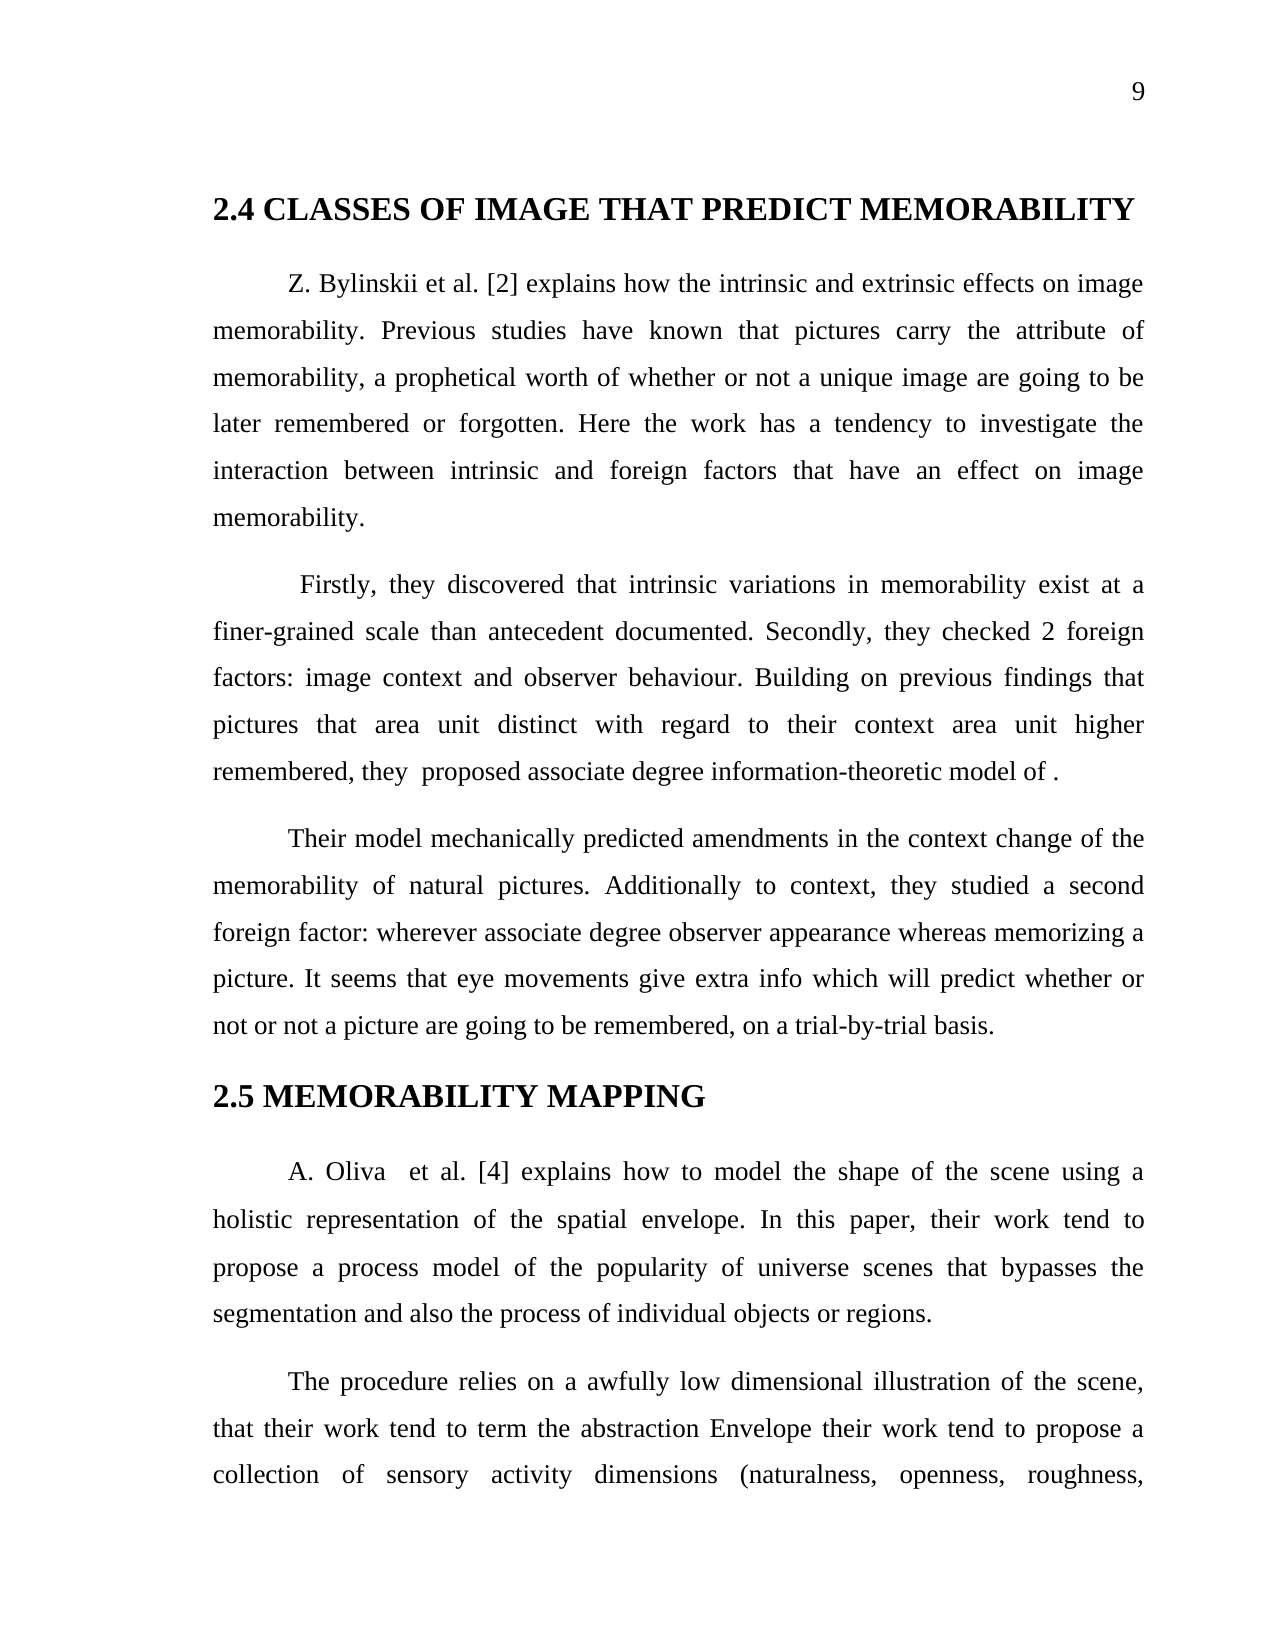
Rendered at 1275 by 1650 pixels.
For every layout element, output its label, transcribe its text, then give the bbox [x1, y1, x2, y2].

text Their model mechanically predicted amendments in the context change of the memorability of natural pictures. Additionally to context, they studied a second foreign factor: wherever associate degree observer appearance whereas memorizing a picture. It seems that eye movements give extra info which will predict whether or not or not a picture are going to be remembered, on a trial-by-trial basis. [213, 822, 1145, 1040]
text 2.5 MEMORABILITY MAPPING [213, 1076, 1145, 1115]
text 2.4 CLASSES OF IMAGE THAT PREDICT MEMORABILITY [213, 189, 1145, 227]
text Z. Bylinskii et al. [2] explains how the intrinsic and extrinsic effects on image memorability. Previous studies have known that pictures carry the attribute of memorability, a prophetical worth of whether or not a unique image are going to be later remembered or forgotten. Here the work has a tendency to investigate the interaction between intrinsic and foreign factors that have an effect on image memorability. [213, 267, 1145, 532]
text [213, 1365, 1145, 1489]
text A. Oliva et al. [4] explains how to model the shape of the scene using a holistic representation of the spatial envelope. In this paper, their work tend to propose a process model of the popularity of universe scenes that bypasses the segmentation and also the process of individual objects or regions. [213, 1155, 1145, 1329]
text Firstly, they discovered that intrinsic variations in memorability exist at a finer-grained scale than antecedent documented. Secondly, they checked 2 foreign factors: image context and observer behaviour. Building on previous findings that pictures that area unit distinct with regard to their context area unit higher remembered, they proposed associate degree information-theoretic model of . [213, 568, 1145, 786]
